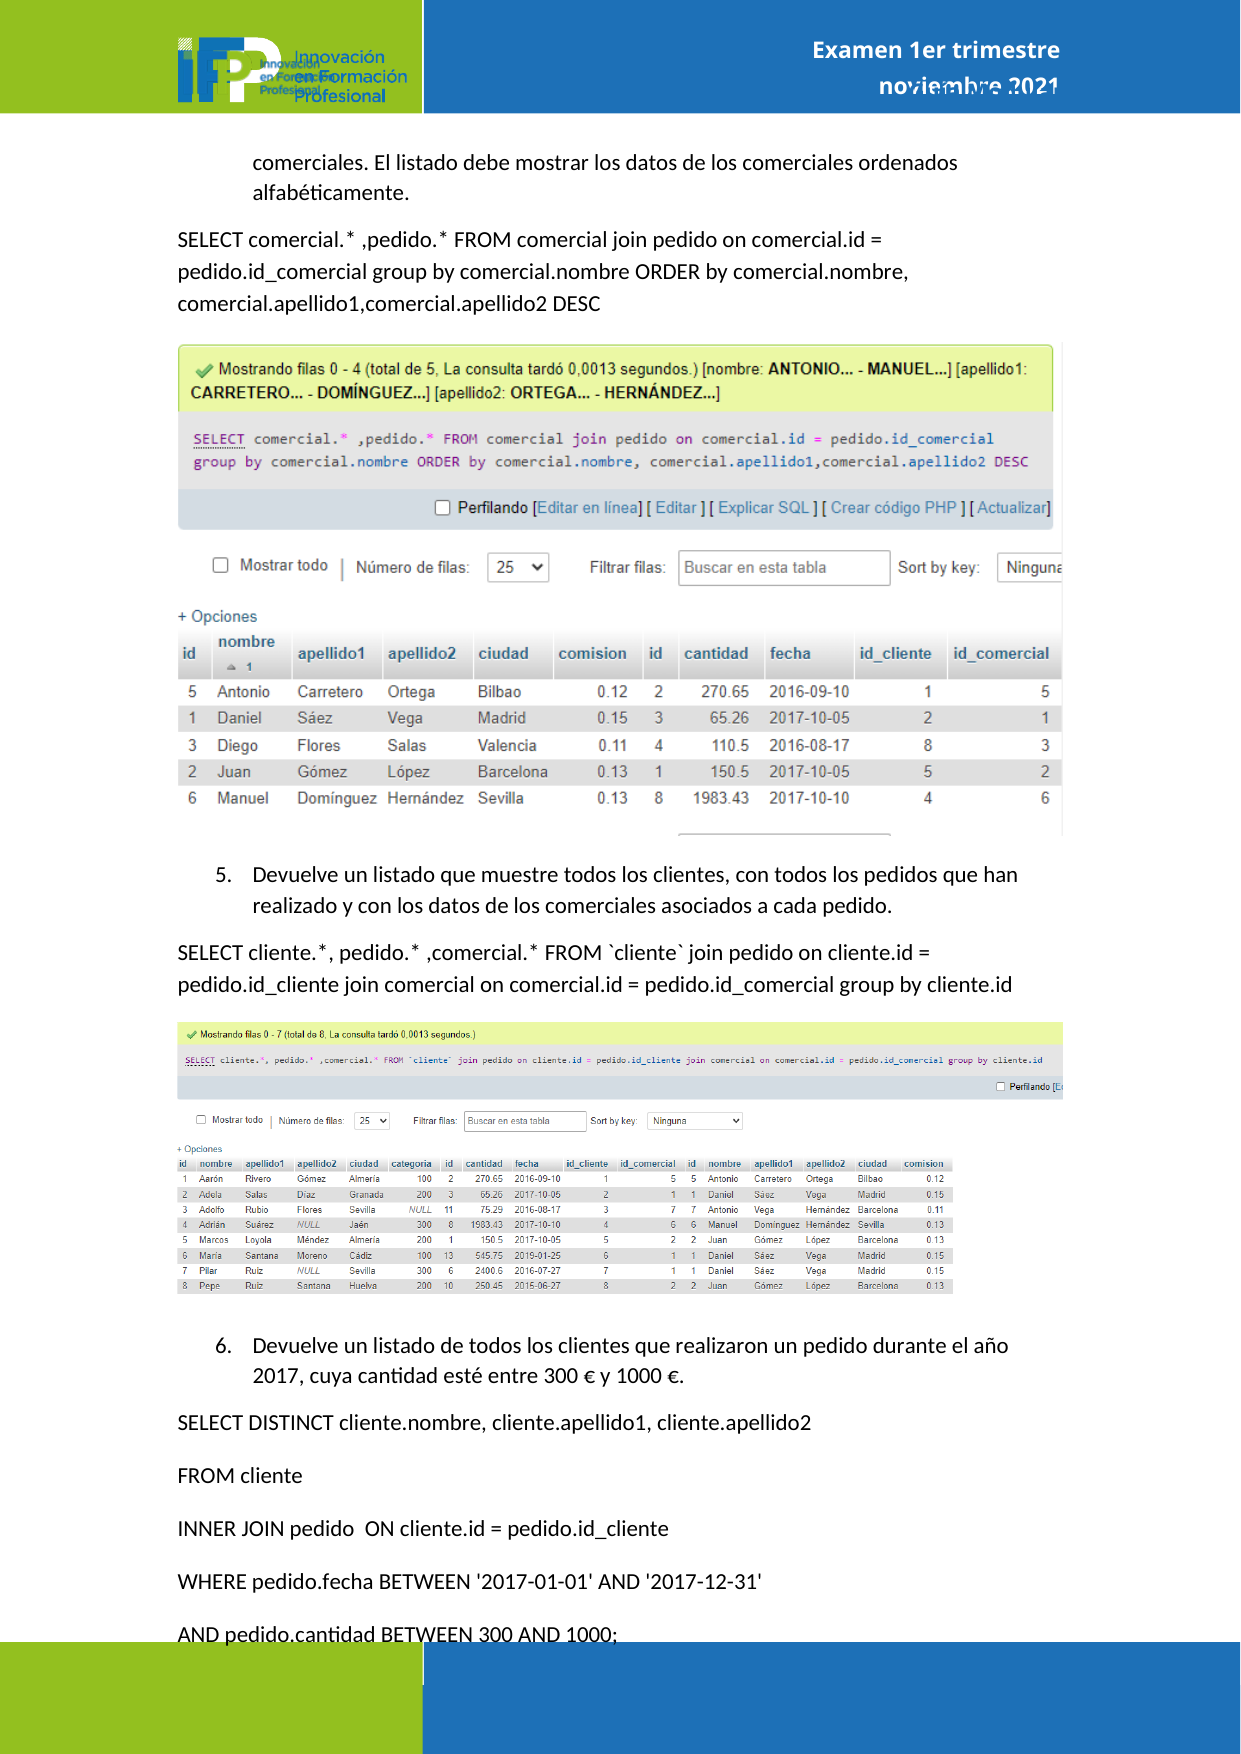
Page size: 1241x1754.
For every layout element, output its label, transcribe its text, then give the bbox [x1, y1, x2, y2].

text INNER JOIN pedido ON cliente.id = pedido.id_cliente [177, 1514, 1063, 1542]
text SELECT cliente.*, pedido.* ,comercial.* FROM `cliente` join pedido on cliente.id = pedido.id_cliente join comercial on comercial.id = pedido.id_comercial group by cliente.id [177, 938, 1063, 998]
list Devuelve un listado de todos los clientes que realizaron un pedido durante el año 2017, cuya cantidad esté entre 300 € y 1000 €. [215, 1331, 1063, 1389]
picture [177, 342, 1063, 836]
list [215, 148, 1063, 206]
picture [177, 1022, 1063, 1306]
text WHERE pedido.fecha BETWEEN '2017-01-01' AND '2017-12-31' [177, 1567, 1063, 1595]
picture [166, 23, 418, 108]
text FROM cliente [177, 1461, 1063, 1489]
text AND pedido.cantidad BETWEEN 300 AND 1000; [177, 1620, 1063, 1648]
text SELECT DISTINCT cliente.nombre, cliente.apellido1, cliente.apellido2 [177, 1408, 1063, 1436]
text SELECT comercial.* ,pedido.* FROM comercial join pedido on comercial.id = pedido.id_comercial group by comercial.nombre ORDER by comercial.nombre, comercial.apellido1,comercial.apellido2 DESC [177, 225, 1063, 317]
list Devuelve un listado que muestre todos los clientes, con todos los pedidos que han realizado y con los datos de los comerciales asociados a cada pedido. [215, 861, 1063, 919]
